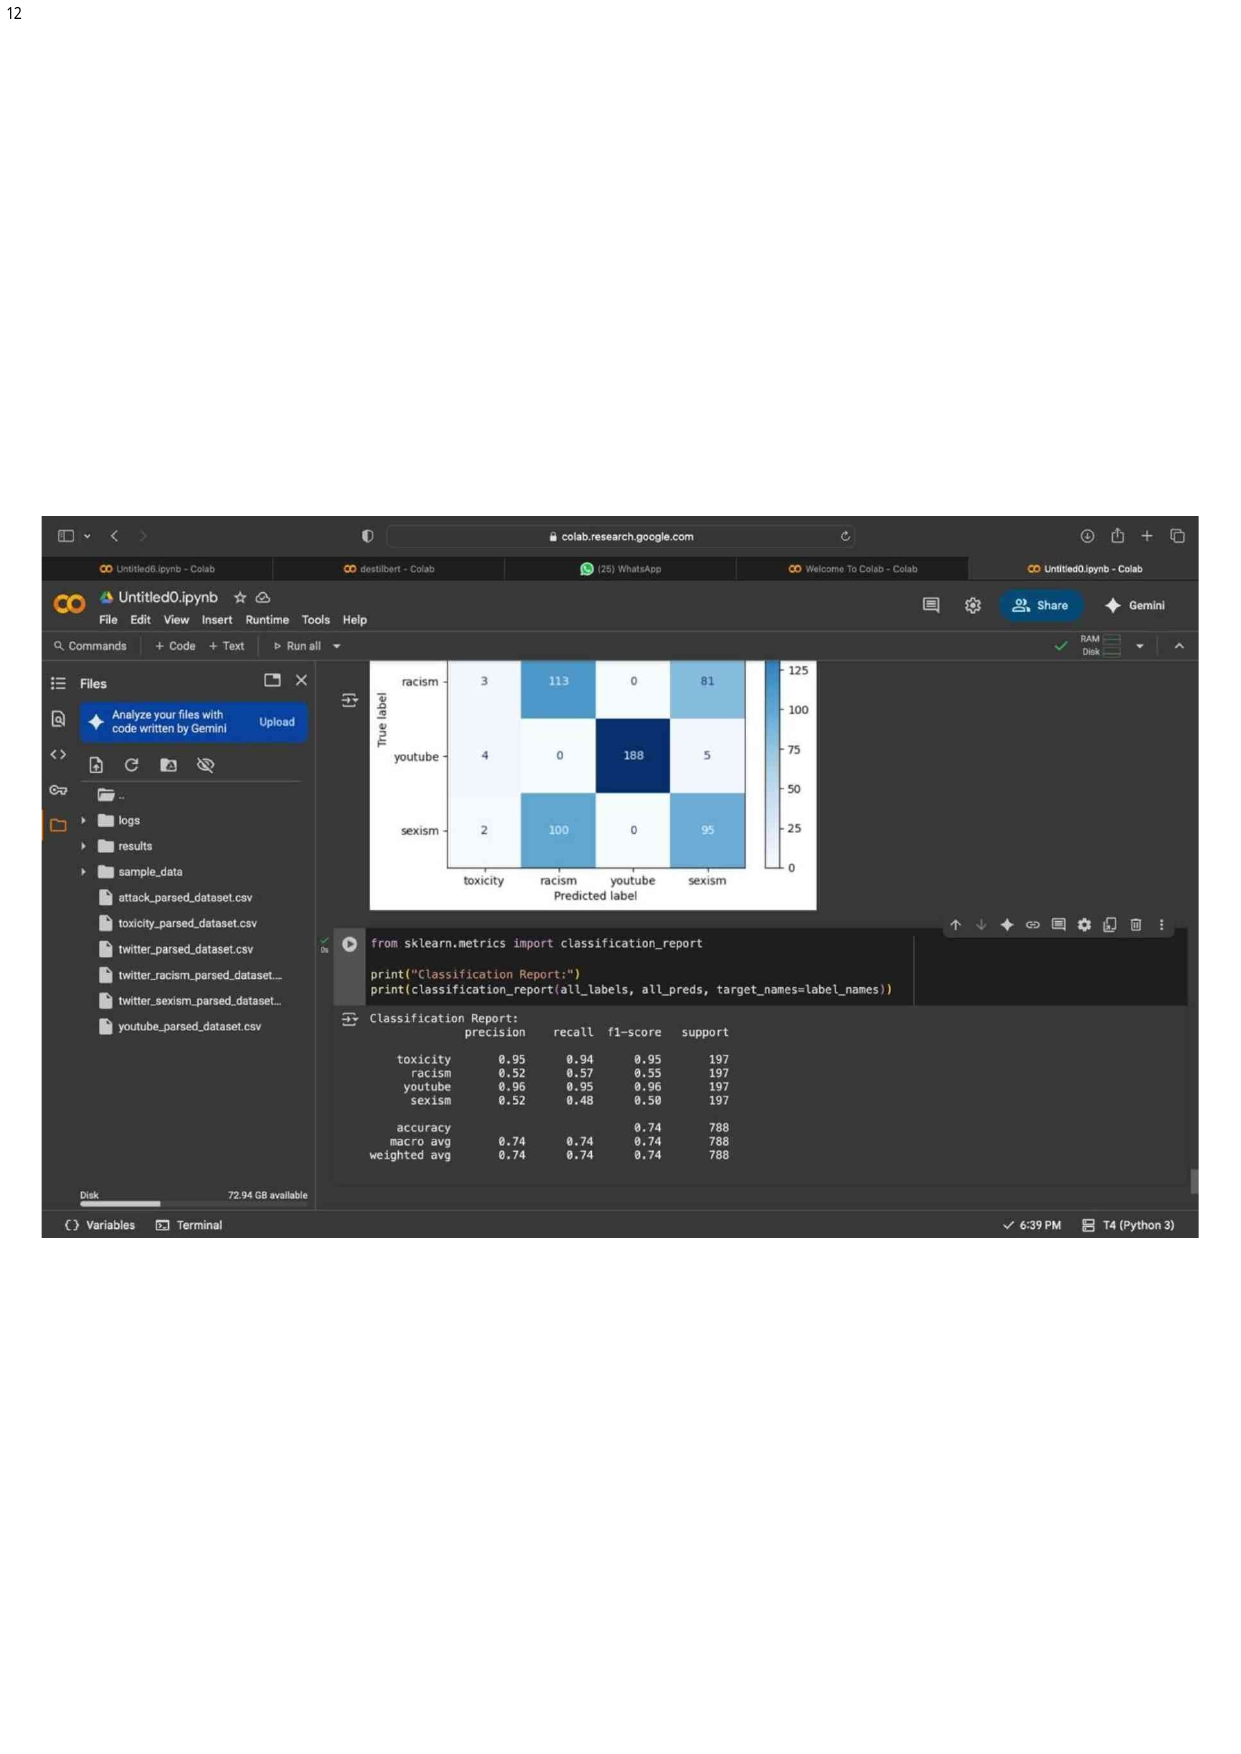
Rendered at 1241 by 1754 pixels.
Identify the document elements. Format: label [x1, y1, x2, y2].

picture [41, 516, 1199, 1238]
